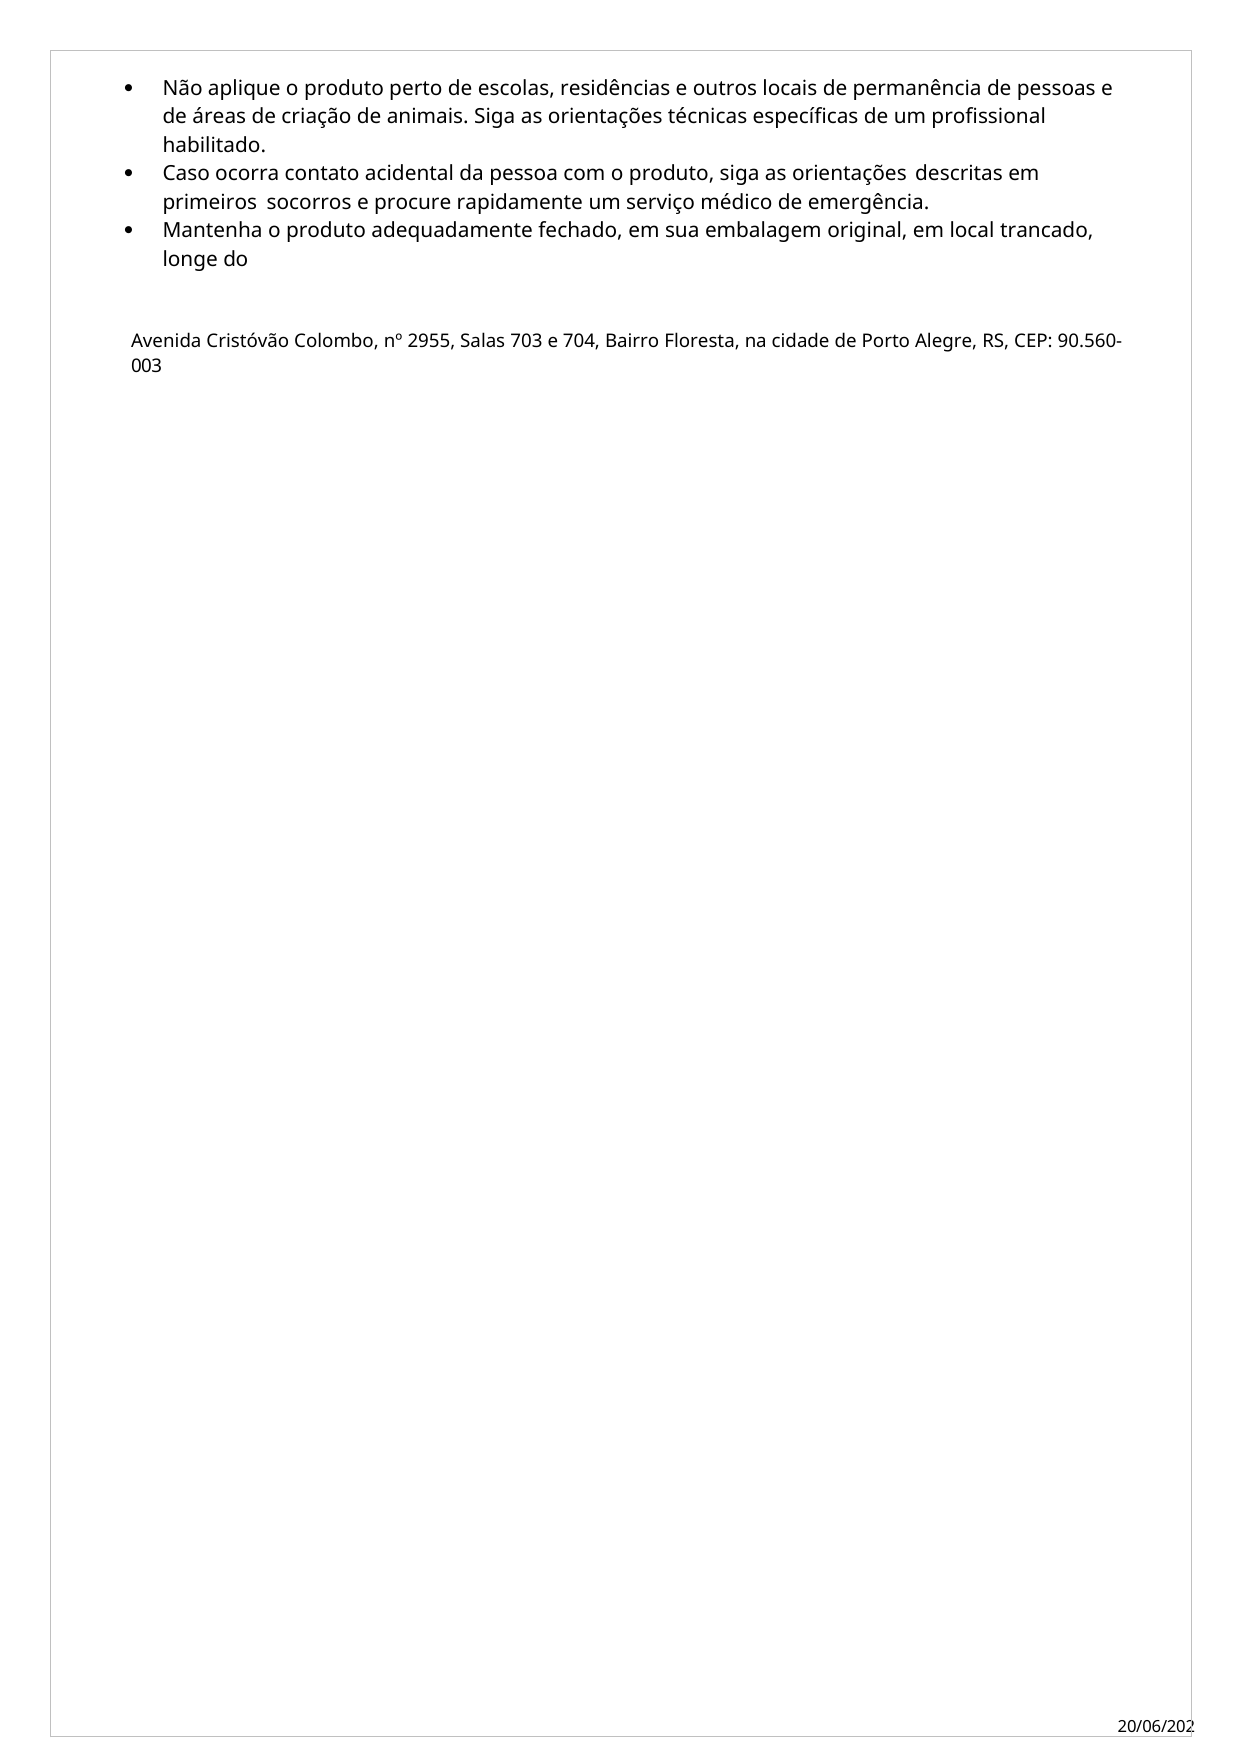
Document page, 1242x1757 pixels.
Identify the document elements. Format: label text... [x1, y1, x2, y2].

list Não aplique o produto perto de escolas, residências e outros locais de permanência de pessoas e de áreas de criação de animais. Siga as orientações técnicas específicas de um profissional habilitado. [125, 73, 1120, 158]
list Caso ocorra contato acidental da pessoa com o produto, siga as orientações descritas em primeiros socorros e procure rapidamente um serviço médico de emergência. [125, 158, 1121, 215]
text Avenida Cristóvão Colombo, nº 2955, Salas 703 e 704, Bairro Floresta, na cidade de Porto Alegre, RS, CEP: 90.560-003 [131, 327, 1138, 378]
list Mantenha o produto adequadamente fechado, em sua embalagem original, em local trancado, longe do [125, 215, 1138, 272]
